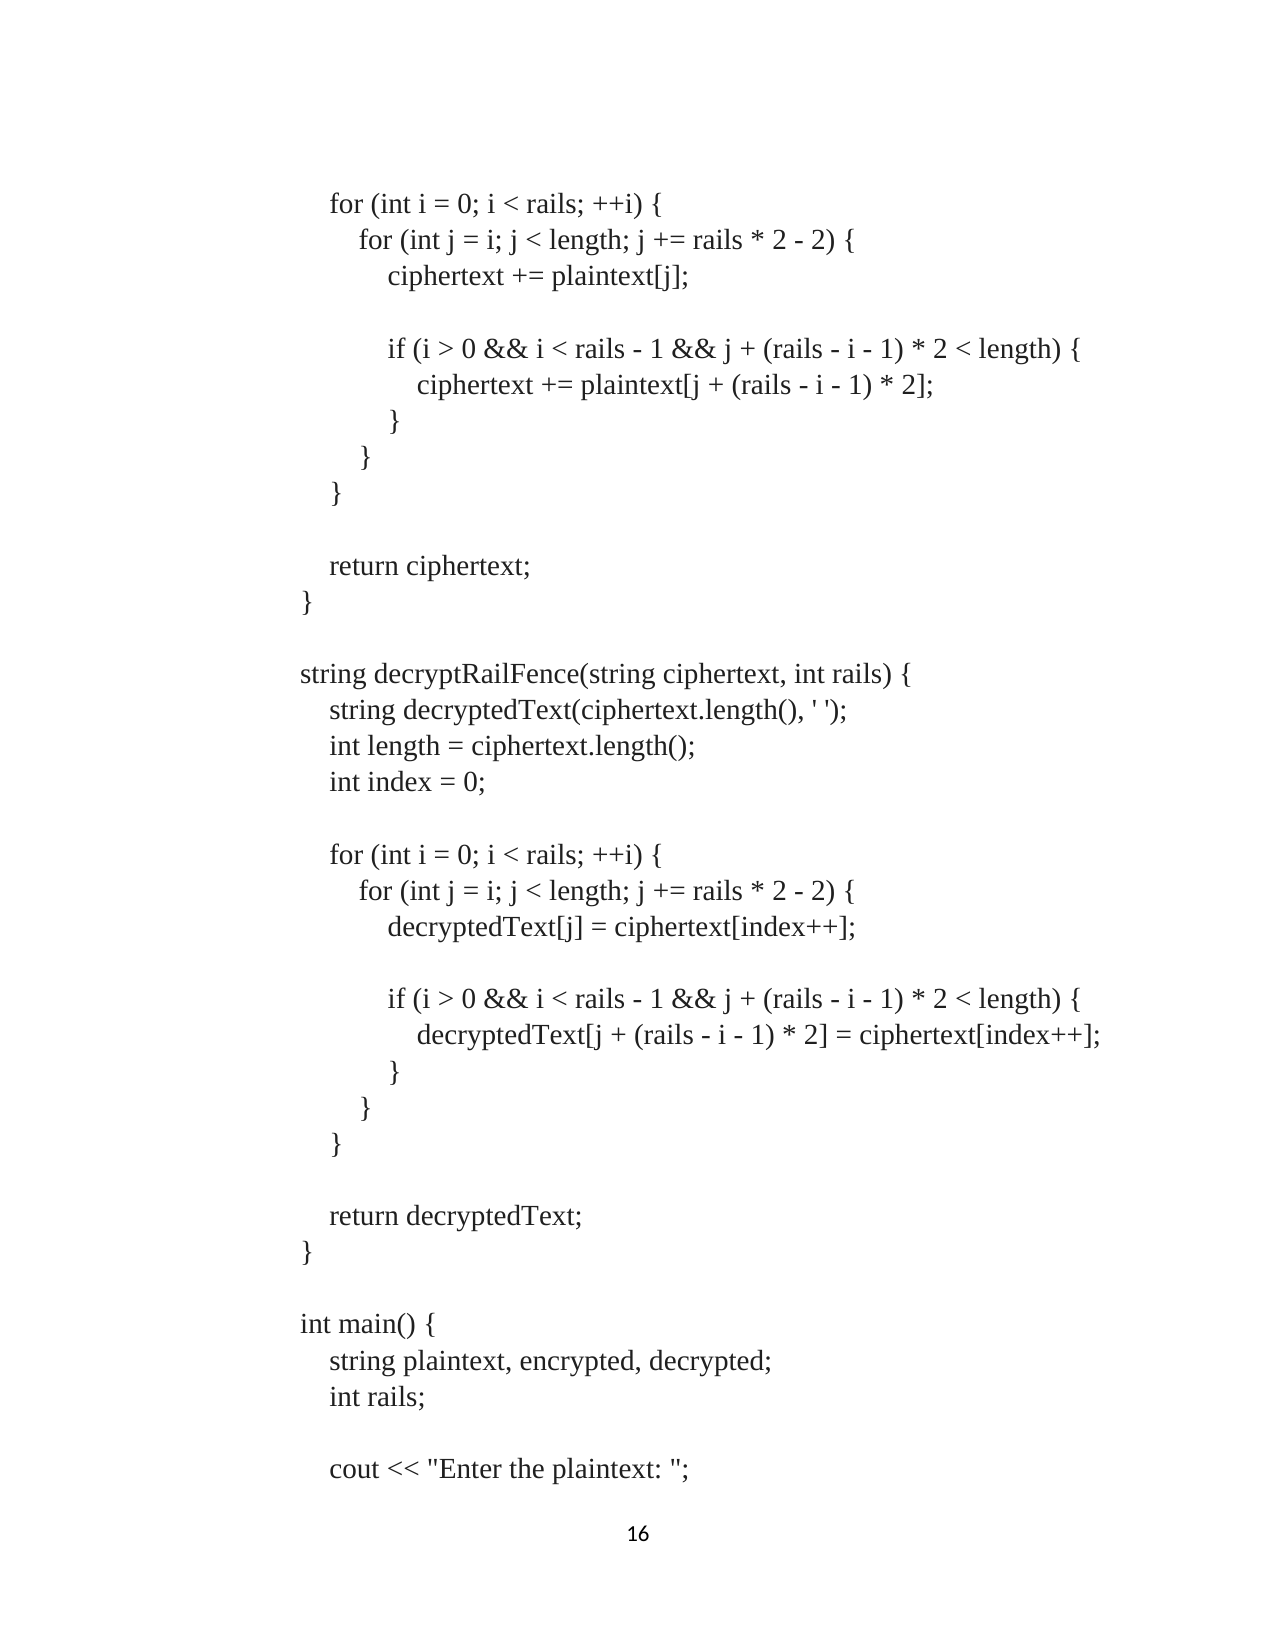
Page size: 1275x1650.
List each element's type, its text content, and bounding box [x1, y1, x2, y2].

list int length = ciphertext.length(); [300, 728, 1125, 762]
list return decryptedText; [300, 1198, 1125, 1232]
list } [300, 475, 1125, 509]
list cout << "Enter the plaintext: "; [300, 1451, 1125, 1485]
list } [300, 1126, 1125, 1159]
list int index = 0; [300, 764, 1125, 798]
list int main() { [300, 1307, 1125, 1340]
list string plaintext, encrypted, decrypted; [300, 1343, 1125, 1376]
list return ciphertext; [300, 548, 1125, 581]
list if (i > 0 && i < rails - 1 && j + (rails - i - 1) * 2 < length) { [300, 981, 1125, 1015]
list } [300, 584, 1125, 617]
list ciphertext += plaintext[j]; [300, 258, 1125, 292]
list for (int j = i; j < length; j += rails * 2 - 2) { [300, 222, 1125, 256]
list if (i > 0 && i < rails - 1 && j + (rails - i - 1) * 2 < length) { [300, 331, 1125, 364]
list string decryptedText(ciphertext.length(), ' '); [300, 692, 1125, 726]
list } [300, 439, 1125, 473]
list decryptedText[j] = ciphertext[index++]; [300, 909, 1125, 943]
list decryptedText[j + (rails - i - 1) * 2] = ciphertext[index++]; [300, 1017, 1125, 1051]
list } [300, 1234, 1125, 1268]
list } [300, 1054, 1125, 1087]
list for (int i = 0; i < rails; ++i) { [300, 186, 1125, 220]
list string decryptRailFence(string ciphertext, int rails) { [300, 656, 1125, 689]
list for (int i = 0; i < rails; ++i) { [300, 837, 1125, 870]
list } [300, 403, 1125, 437]
list } [300, 1090, 1125, 1123]
list int rails; [300, 1379, 1125, 1412]
list ciphertext += plaintext[j + (rails - i - 1) * 2]; [300, 367, 1125, 400]
list for (int j = i; j < length; j += rails * 2 - 2) { [300, 873, 1125, 906]
